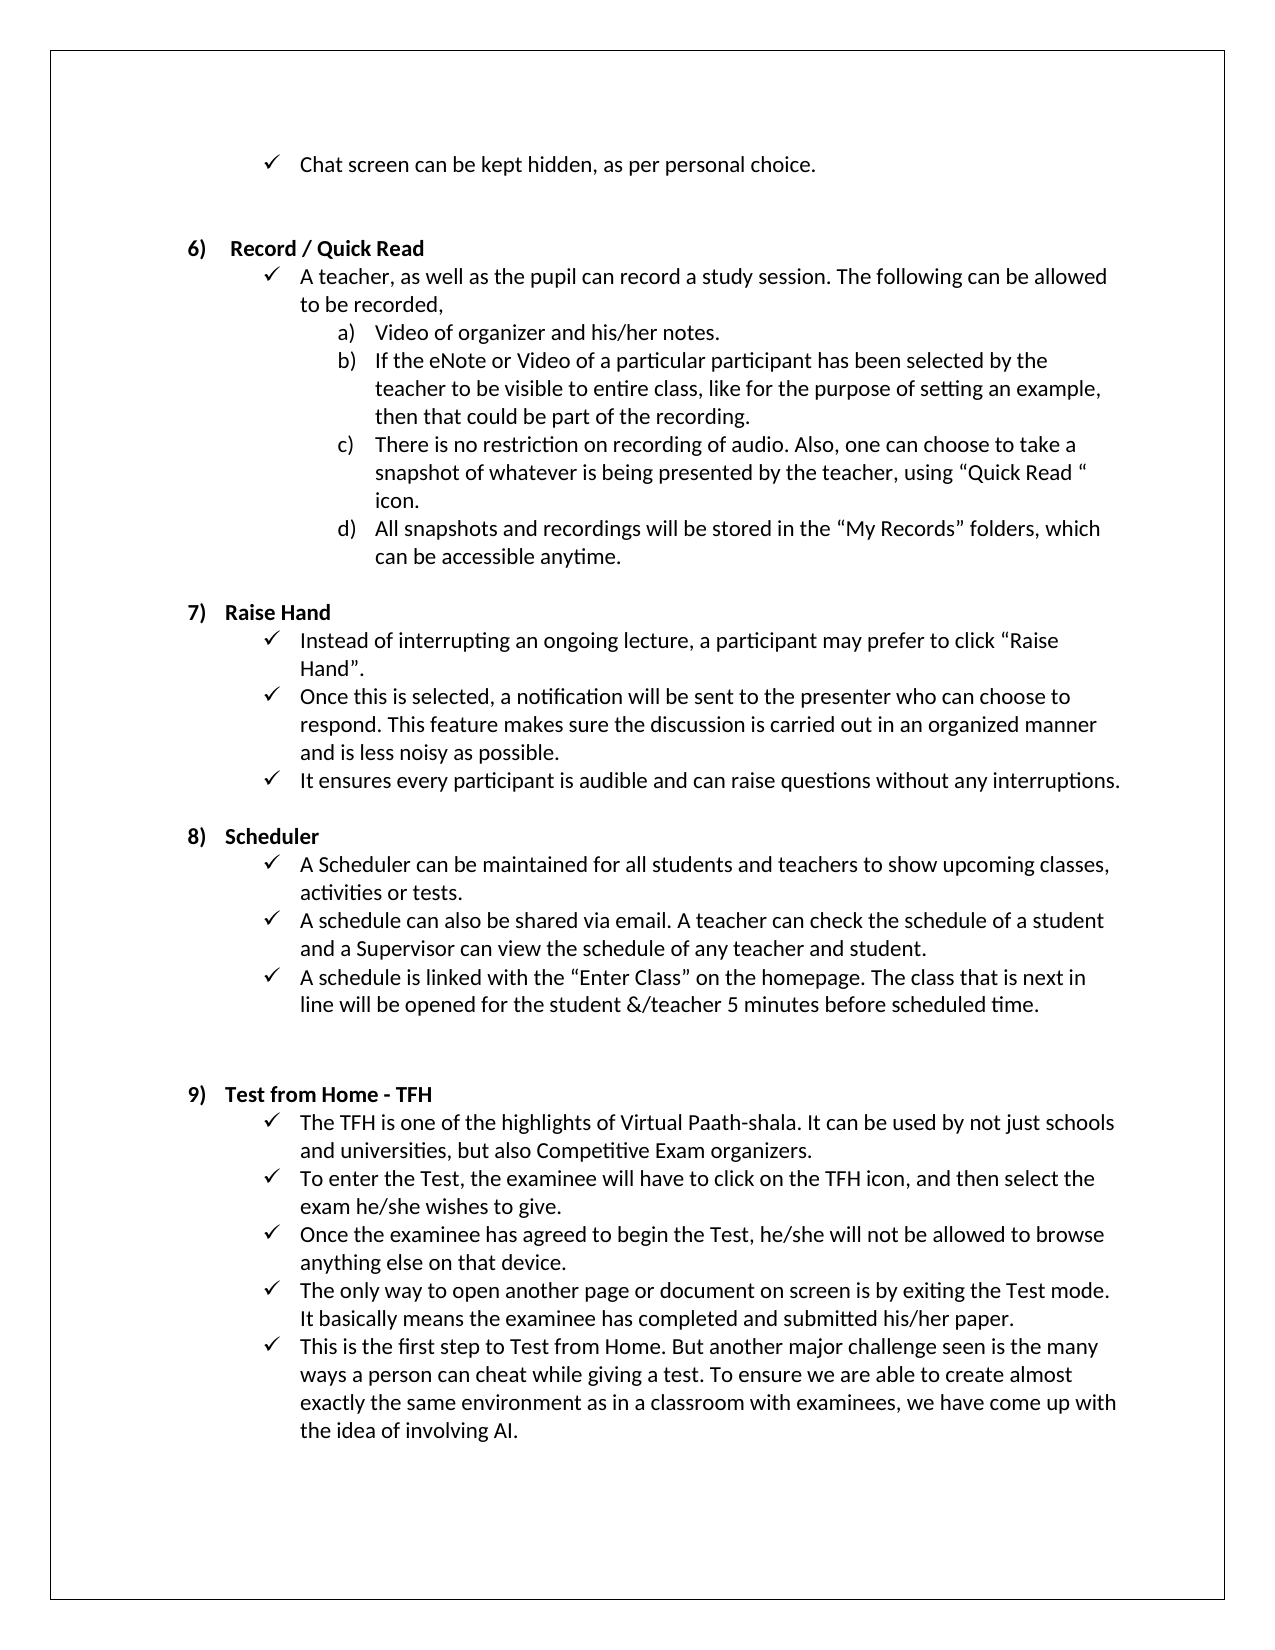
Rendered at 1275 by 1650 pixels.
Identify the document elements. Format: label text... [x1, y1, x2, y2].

list A Scheduler can be maintained for all students and teachers to show upcoming classes, activities or tests. [262, 851, 1125, 907]
list Scheduler [187, 822, 1125, 851]
list All snapshots and recordings will be stored in the “My Records” folders, which can be accessible anytime. [337, 514, 1125, 570]
list The TFH is one of the highlights of Virtual Paath-shala. It can be used by not just schools and universities, but also Competitive Exam organizers. [262, 1108, 1125, 1164]
list Raise Hand [187, 598, 1125, 626]
list A schedule can also be shared via email. A teacher can check the schedule of a student and a Supervisor can view the schedule of any teacher and student. [262, 907, 1125, 963]
list It ensures every participant is audible and can raise questions without any interruptions. [262, 766, 1125, 794]
list There is no restriction on recording of audio. Also, one can choose to take a snapshot of whatever is being presented by the teacher, using “Quick Read “ icon. [337, 430, 1125, 514]
list If the eNote or Video of a particular participant has been selected by the teacher to be visible to entire class, like for the purpose of setting an example, then that could be part of the recording. [337, 346, 1125, 430]
list Record / Quick Read [187, 234, 1125, 262]
list Once the examinee has agreed to begin the Test, he/she will not be allowed to browse anything else on that device. [262, 1220, 1125, 1276]
list Video of organizer and his/her notes. [337, 318, 1125, 346]
list Once this is selected, a notification will be sent to the presenter who can choose to respond. This feature makes sure the discussion is carried out in an organized manner and is less noisy as possible. [262, 682, 1125, 766]
list The only way to open another page or document on screen is by exiting the Test mode. It basically means the examinee has completed and submitted his/her paper. [262, 1276, 1125, 1332]
list Chat screen can be kept hidden, as per personal choice. [262, 150, 1125, 178]
list This is the first step to Test from Home. But another major challenge seen is the many ways a person can cheat while giving a test. To ensure we are able to create almost exactly the same environment as in a classroom with examinees, we have come up with the idea of involving AI. [262, 1332, 1125, 1444]
list Test from Home - TFH [187, 1080, 1125, 1108]
list To enter the Test, the examinee will have to click on the TFH icon, and then select the exam he/she wishes to give. [262, 1164, 1125, 1220]
list Instead of interrupting an ongoing lecture, a participant may prefer to click “Raise Hand”. [262, 626, 1125, 682]
list A schedule is linked with the “Enter Class” on the homepage. The class that is next in line will be opened for the student &/teacher 5 minutes before scheduled time. [262, 963, 1125, 1019]
list A teacher, as well as the pupil can record a study session. The following can be allowed to be recorded, [262, 262, 1125, 318]
